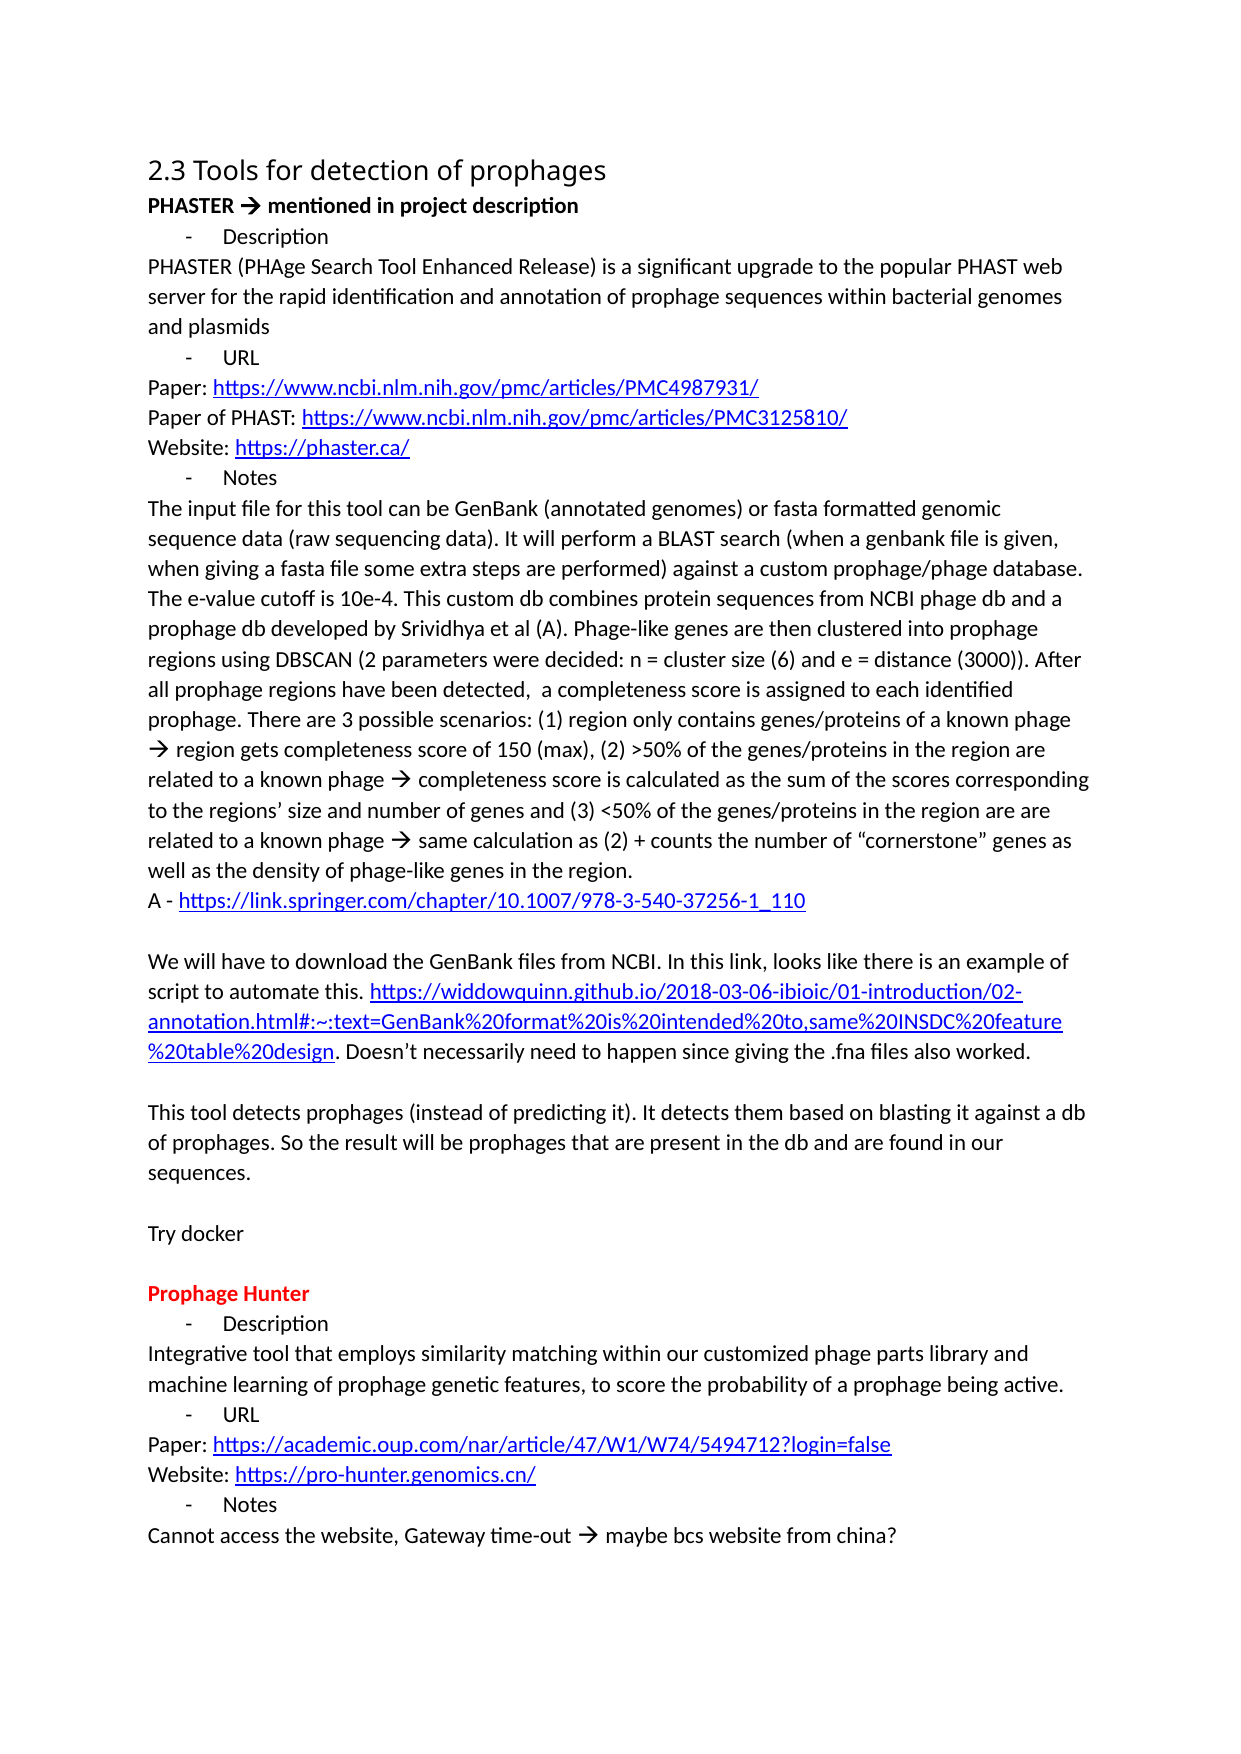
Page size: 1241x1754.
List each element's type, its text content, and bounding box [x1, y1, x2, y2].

text A - https://link.springer.com/chapter/10.1007/978-3-540-37256-1_110 [148, 886, 1093, 914]
list Notes [185, 1491, 1093, 1518]
text Integrative tool that employs similarity matching within our customized phage parts library and machine learning of prophage genetic features, to score the probability of a prophage being active. [148, 1339, 1093, 1398]
text Paper of PHAST: https://www.ncbi.nlm.nih.gov/pmc/articles/PMC3125810/ [148, 403, 1093, 431]
text We will have to download the GenBank files from NCBI. In this link, looks like there is an example of script to automate this. https://widdowquinn.github.io/2018-03-06-ibioic/01-introduction/02-annotation.html#:~:text=GenBank%20format%20is%20intended%20to,same%20INSDC%20feature%20table%20design. Doesn’t necessarily need to happen since giving the .fna files also worked. [148, 947, 1093, 1065]
text PHASTER (PHAge Search Tool Enhanced Release) is a significant upgrade to the popular PHAST web server for the rapid identification and annotation of prophage sequences within bacterial genomes and plasmids [148, 252, 1093, 340]
list URL [185, 1400, 1093, 1428]
text Try docker [148, 1219, 1093, 1247]
text Paper: https://academic.oup.com/nar/article/47/W1/W74/5494712?login=false [148, 1430, 1093, 1458]
list Notes [185, 463, 1093, 491]
text Website: https://pro-hunter.genomics.cn/ [148, 1460, 1093, 1488]
text Cannot access the website, Gateway time-out maybe bcs website from china? [148, 1521, 1093, 1549]
text PHASTER mentioned in project description [148, 192, 1093, 219]
subtitle 2.3 Tools for detection of prophages [148, 152, 1093, 189]
text The input file for this tool can be GenBank (annotated genomes) or fasta formatted genomic sequence data (raw sequencing data). It will perform a BLAST search (when a genbank file is given, when giving a fasta file some extra steps are performed) against a custom prophage/phage database. The e-value cutoff is 10e-4. This custom db combines protein sequences from NCBI phage db and a prophage db developed by Srividhya et al (A). Phage-like genes are then clustered into prophage regions using DBSCAN (2 parameters were decided: n = cluster size (6) and e = distance (3000)). After all prophage regions have been detected, a completeness score is assigned to each identified prophage. There are 3 possible scenarios: (1) region only contains genes/proteins of a known phage region gets completeness score of 150 (max), (2) >50% of the genes/proteins in the region are related to a known phage completeness score is calculated as the sum of the scores corresponding to the regions’ size and number of genes and (3) <50% of the genes/proteins in the region are are related to a known phage same calculation as (2) + counts the number of “cornerstone” genes as well as the density of phage-like genes in the region. [148, 494, 1093, 884]
list Description [185, 1309, 1093, 1337]
text This tool detects prophages (instead of predicting it). It detects them based on blasting it against a db of prophages. So the result will be prophages that are present in the db and are found in our sequences. [148, 1098, 1093, 1186]
text Prophage Hunter [148, 1279, 1093, 1307]
list URL [185, 343, 1093, 371]
text Website: https://phaster.ca/ [148, 433, 1093, 461]
list Description [185, 222, 1093, 250]
text Paper: https://www.ncbi.nlm.nih.gov/pmc/articles/PMC4987931/ [148, 373, 1093, 401]
